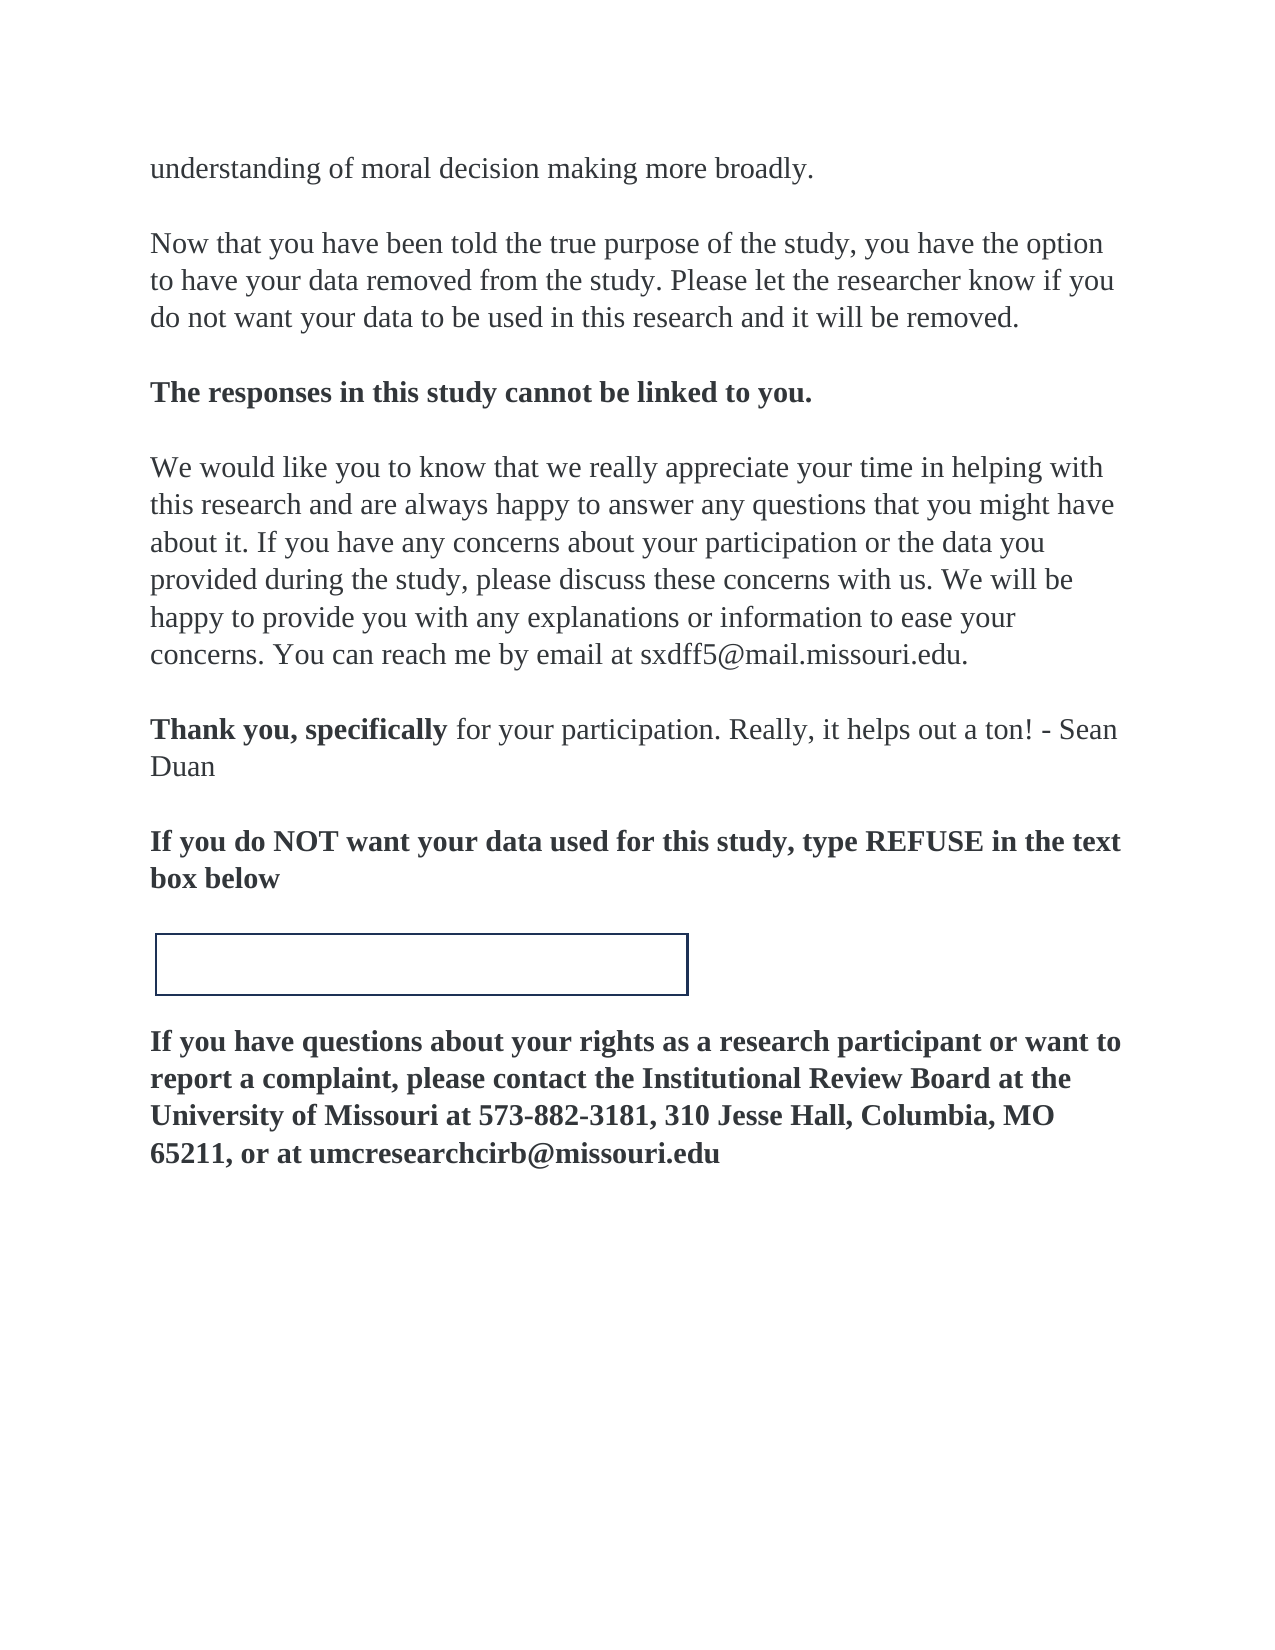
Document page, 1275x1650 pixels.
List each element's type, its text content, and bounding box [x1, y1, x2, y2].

text If you have questions about your rights as a research participant or want to report a complaint, please contact the Institutional Review Board at the University of Missouri at 573-882-3181, 310 Jesse Hall, Columbia, MO 65211, or at umcresearchcirb@missouri.edu [150, 1023, 1125, 1169]
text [150, 150, 1125, 895]
